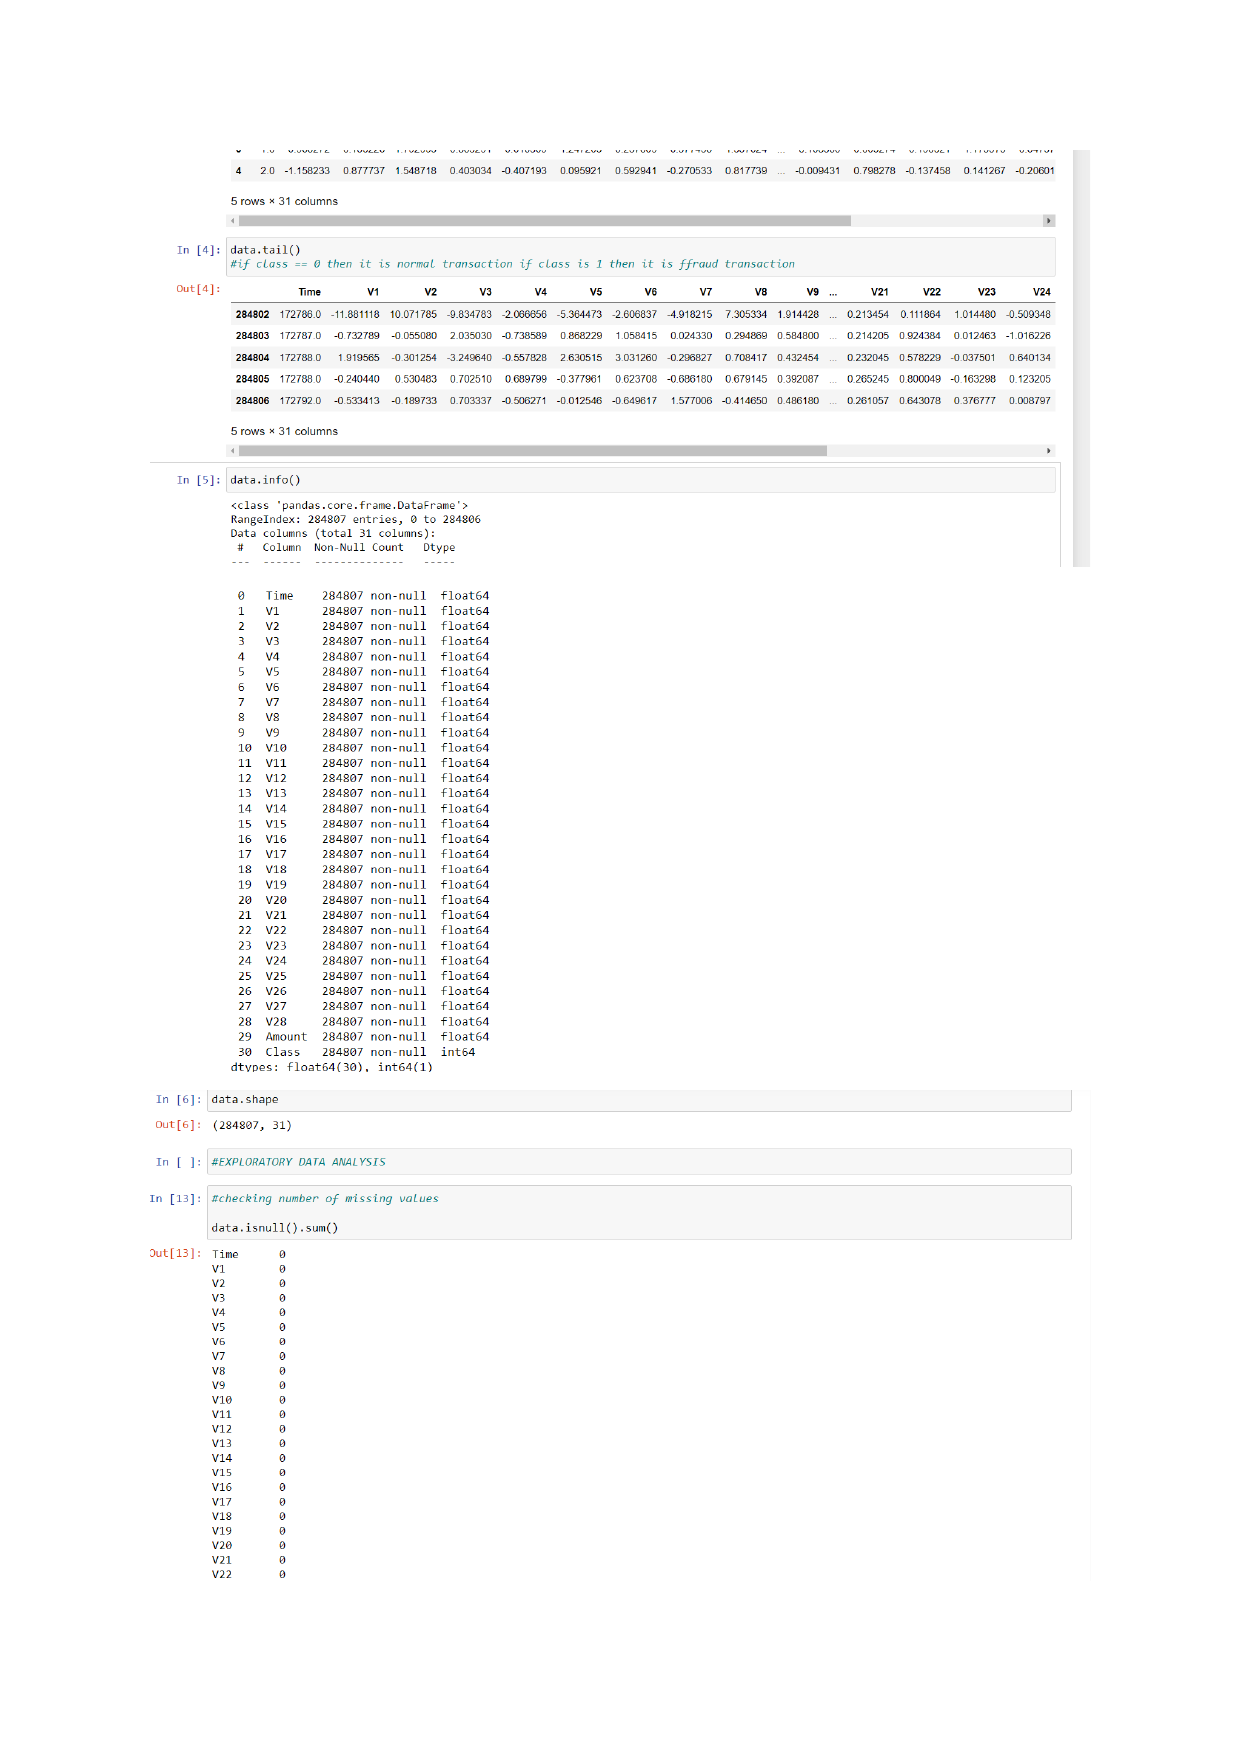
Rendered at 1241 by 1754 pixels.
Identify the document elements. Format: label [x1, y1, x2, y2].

picture [150, 150, 1091, 567]
picture [150, 585, 1091, 1072]
picture [150, 1090, 1091, 1581]
